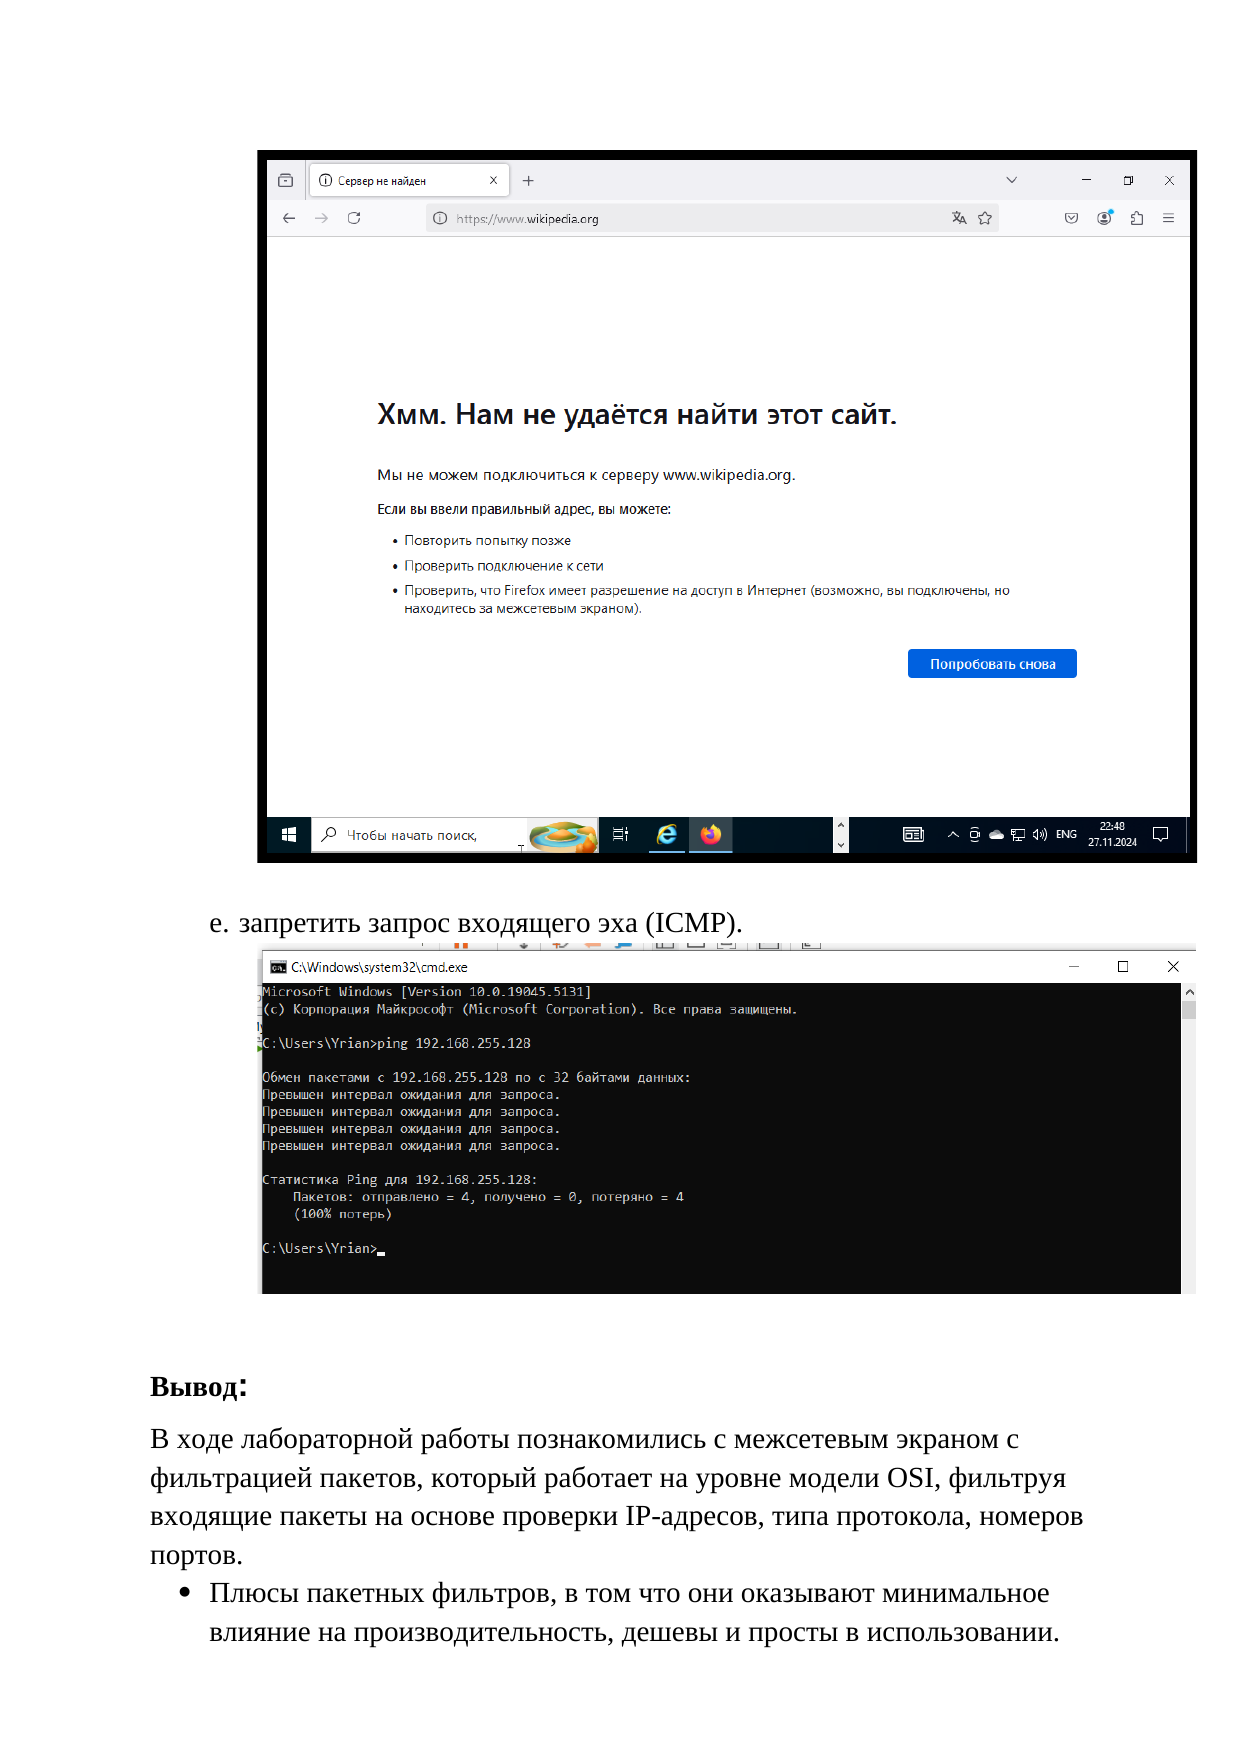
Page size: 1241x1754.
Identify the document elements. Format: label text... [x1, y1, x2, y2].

list запретить запрос входящего эха (ICMP). [209, 905, 1090, 939]
subtitle Вывод: [150, 1365, 1090, 1403]
text В ходе лабораторной работы познакомились с межсетевым экраном с фильтрацией пакетов, который работает на уровне модели OSI, фильтруя входящие пакеты на основе проверки IP-адресов, типа протокола, номеров портов. [150, 1421, 1094, 1571]
list Плюсы пакетных фильтров, в том что они оказывают минимальное влияние на производительность, дешевы и просты в использовании. [179, 1576, 1094, 1648]
